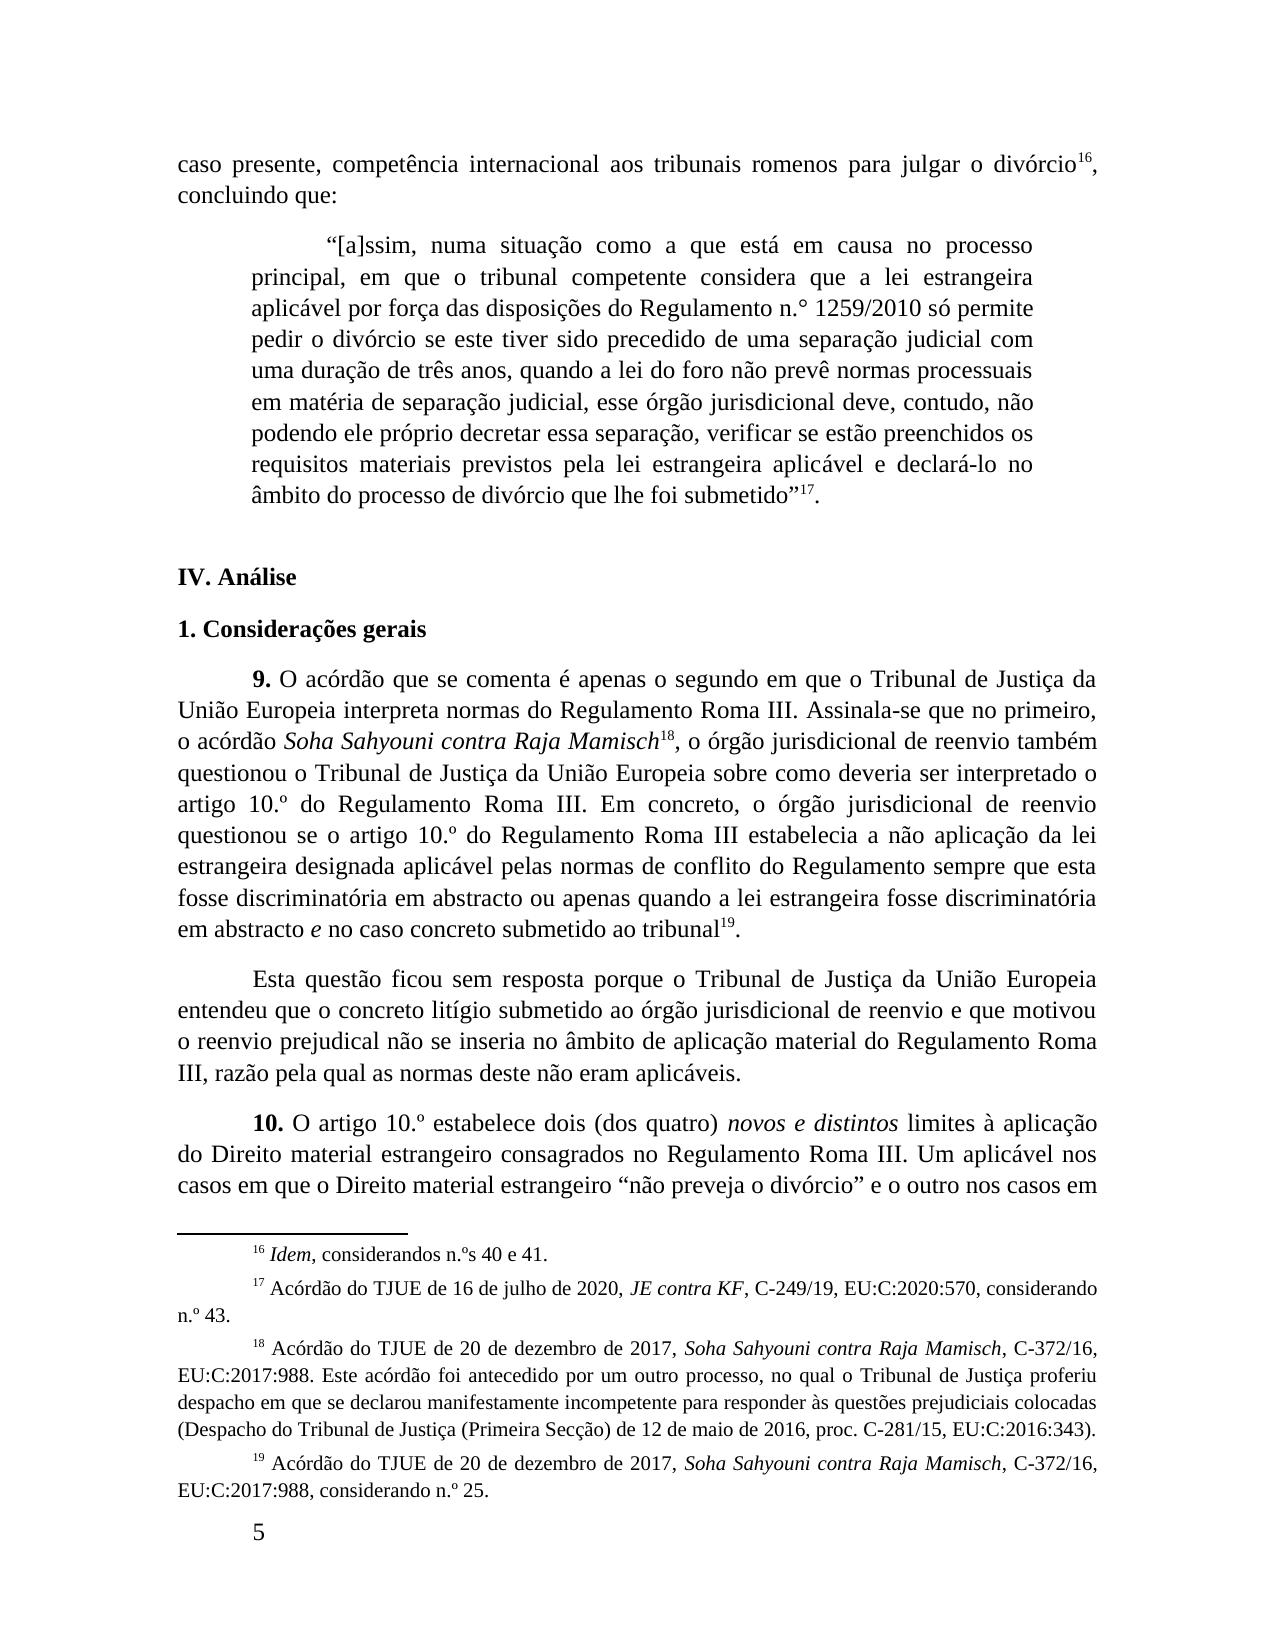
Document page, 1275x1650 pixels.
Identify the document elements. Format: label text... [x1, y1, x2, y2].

subtitle IV. Análise [177, 560, 1098, 591]
text “[a]ssim, numa situação como a que está em causa no processo principal, em que o tribunal competente considera que a lei estrangeira aplicável por força das disposições do Regulamento n.° 1259/2010 só permite pedir o divórcio se este tiver sido precedido de uma separação judicial com uma duração de três anos, quando a lei do foro não prevê normas processuais em matéria de separação judicial, esse órgão jurisdicional deve, contudo, não podendo ele próprio decretar essa separação, verificar se estão preenchidos os requisitos materiais previstos pela lei estrangeira aplicável e declará-lo no âmbito do processo de divórcio que lhe foi submetido”. [251, 229, 1034, 510]
text 9. O acórdão que se comenta é apenas o segundo em que o Tribunal de Justiça da União Europeia interpreta normas do Regulamento Roma III. Assinala-se que no primeiro, o acórdão Soha Sahyouni contra Raja Mamisch, o órgão jurisdicional de reenvio também questionou o Tribunal de Justiça da União Europeia sobre como deveria ser interpretado o artigo 10.º do Regulamento Roma III. Em concreto, o órgão jurisdicional de reenvio questionou se o artigo 10.º do Regulamento Roma III estabelecia a não aplicação da lei estrangeira designada aplicável pelas normas de conflito do Regulamento sempre que esta fosse discriminatória em abstracto ou apenas quando a lei estrangeira fosse discriminatória em abstracto e no caso concreto submetido ao tribunal. [177, 662, 1098, 943]
subtitle 1. Considerações gerais [177, 612, 1098, 643]
text Esta questão ficou sem resposta porque o Tribunal de Justiça da União Europeia entendeu que o concreto litígio submetido ao órgão jurisdicional de reenvio e que motivou o reenvio prejudical não se inseria no âmbito de aplicação material do Regulamento Roma III, razão pela qual as normas deste não eram aplicáveis. [177, 962, 1098, 1087]
